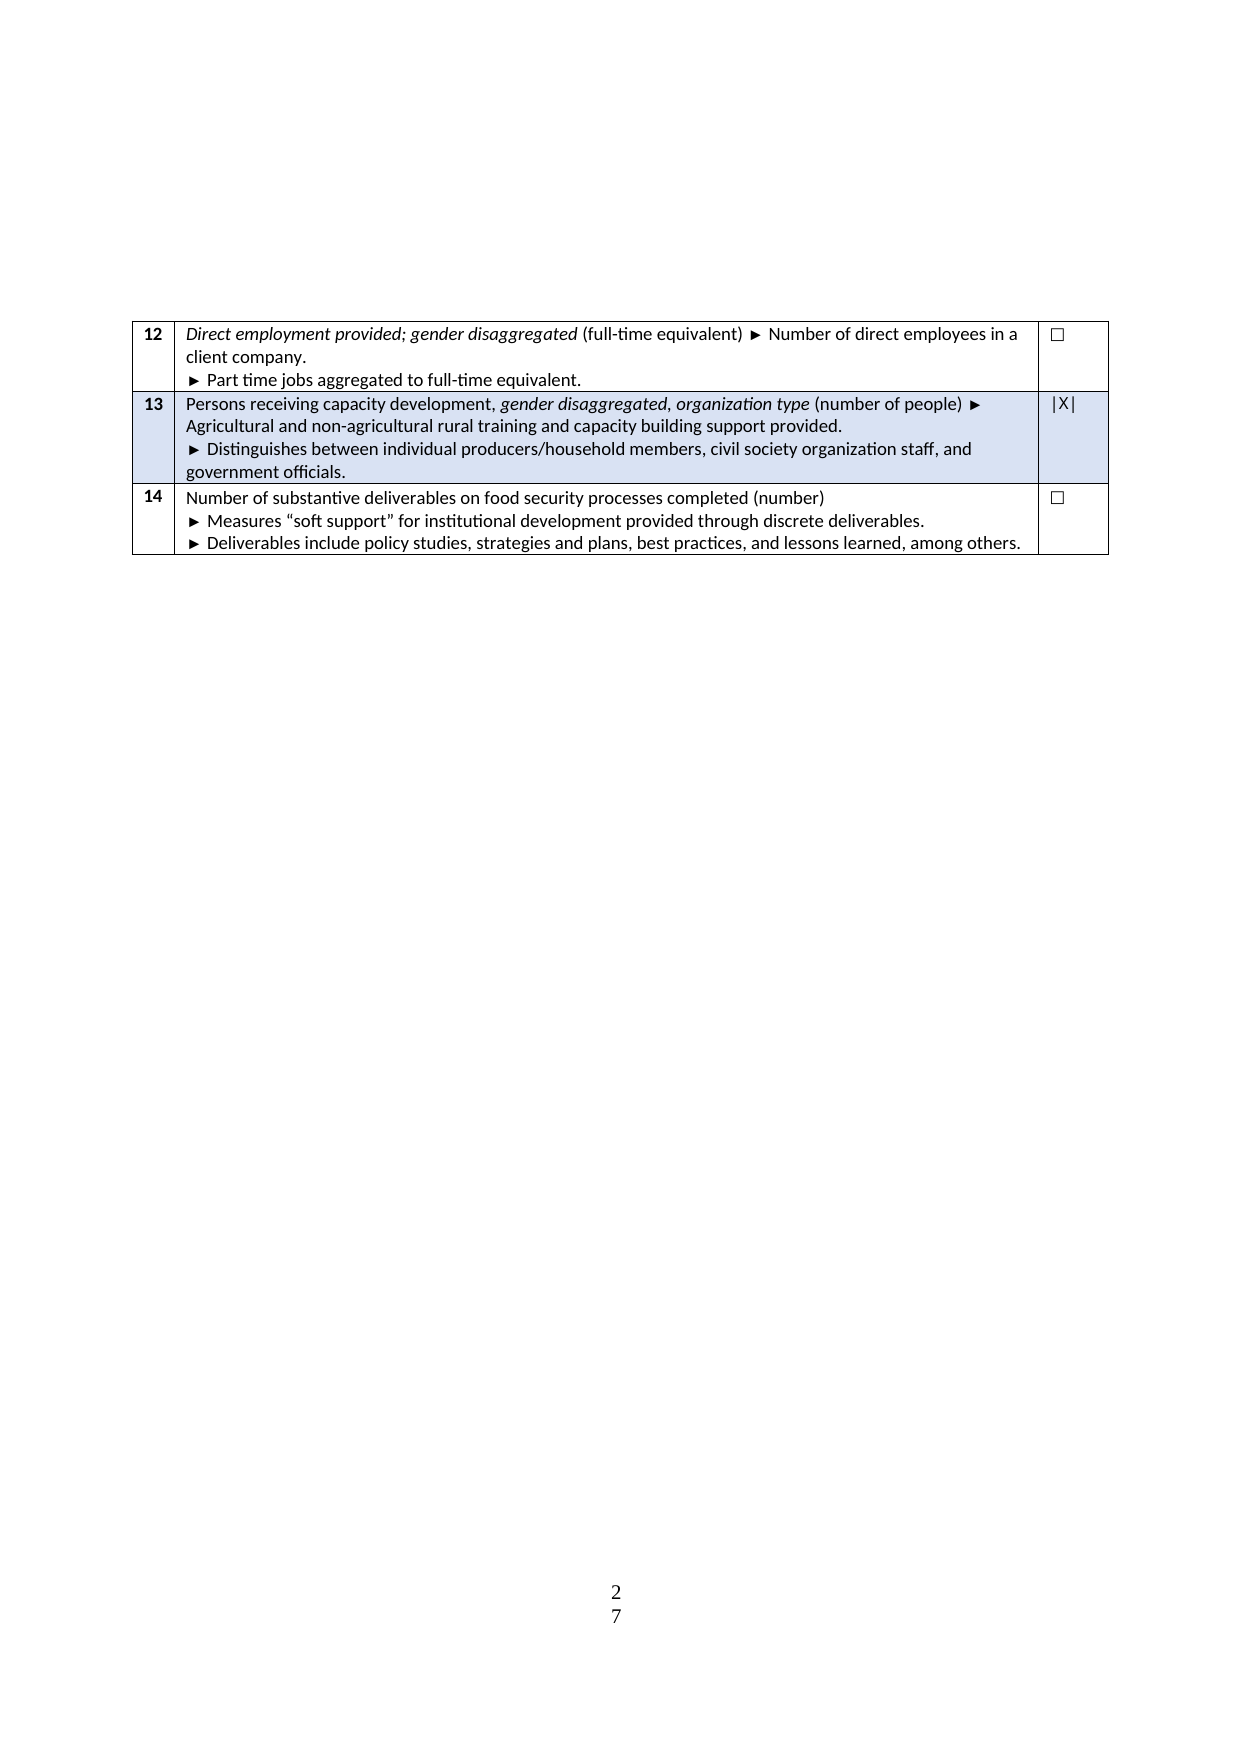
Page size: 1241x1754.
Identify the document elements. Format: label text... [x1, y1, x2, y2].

table_cell Persons receiving capacity development, gender disaggregated, organization type (number of people) ► Agricultural and non-agricultural rural training and capacity building support provided. ► Distinguishes between individual producers/household members, civil society organization staff, and government officials. [175, 392, 1038, 483]
table_cell 14 [133, 484, 174, 554]
table_cell Number of substantive deliverables on food security processes completed (number) ► Measures “soft support” for institutional development provided through discrete deliverables. ► Deliverables include policy studies, strategies and plans, best practices, and lessons learned, among others. [175, 484, 1038, 554]
table_header Direct employment provided; gender disaggregated (full-time equivalent) ► Number of direct employees in a client company. ► Part time jobs aggregated to full-time equivalent. [175, 322, 1038, 391]
table_cell |X| [1039, 392, 1108, 483]
table_header □ [1039, 322, 1108, 391]
table_cell 13 [133, 392, 174, 483]
table_header 12 [133, 322, 174, 391]
table_cell □ [1039, 484, 1108, 554]
